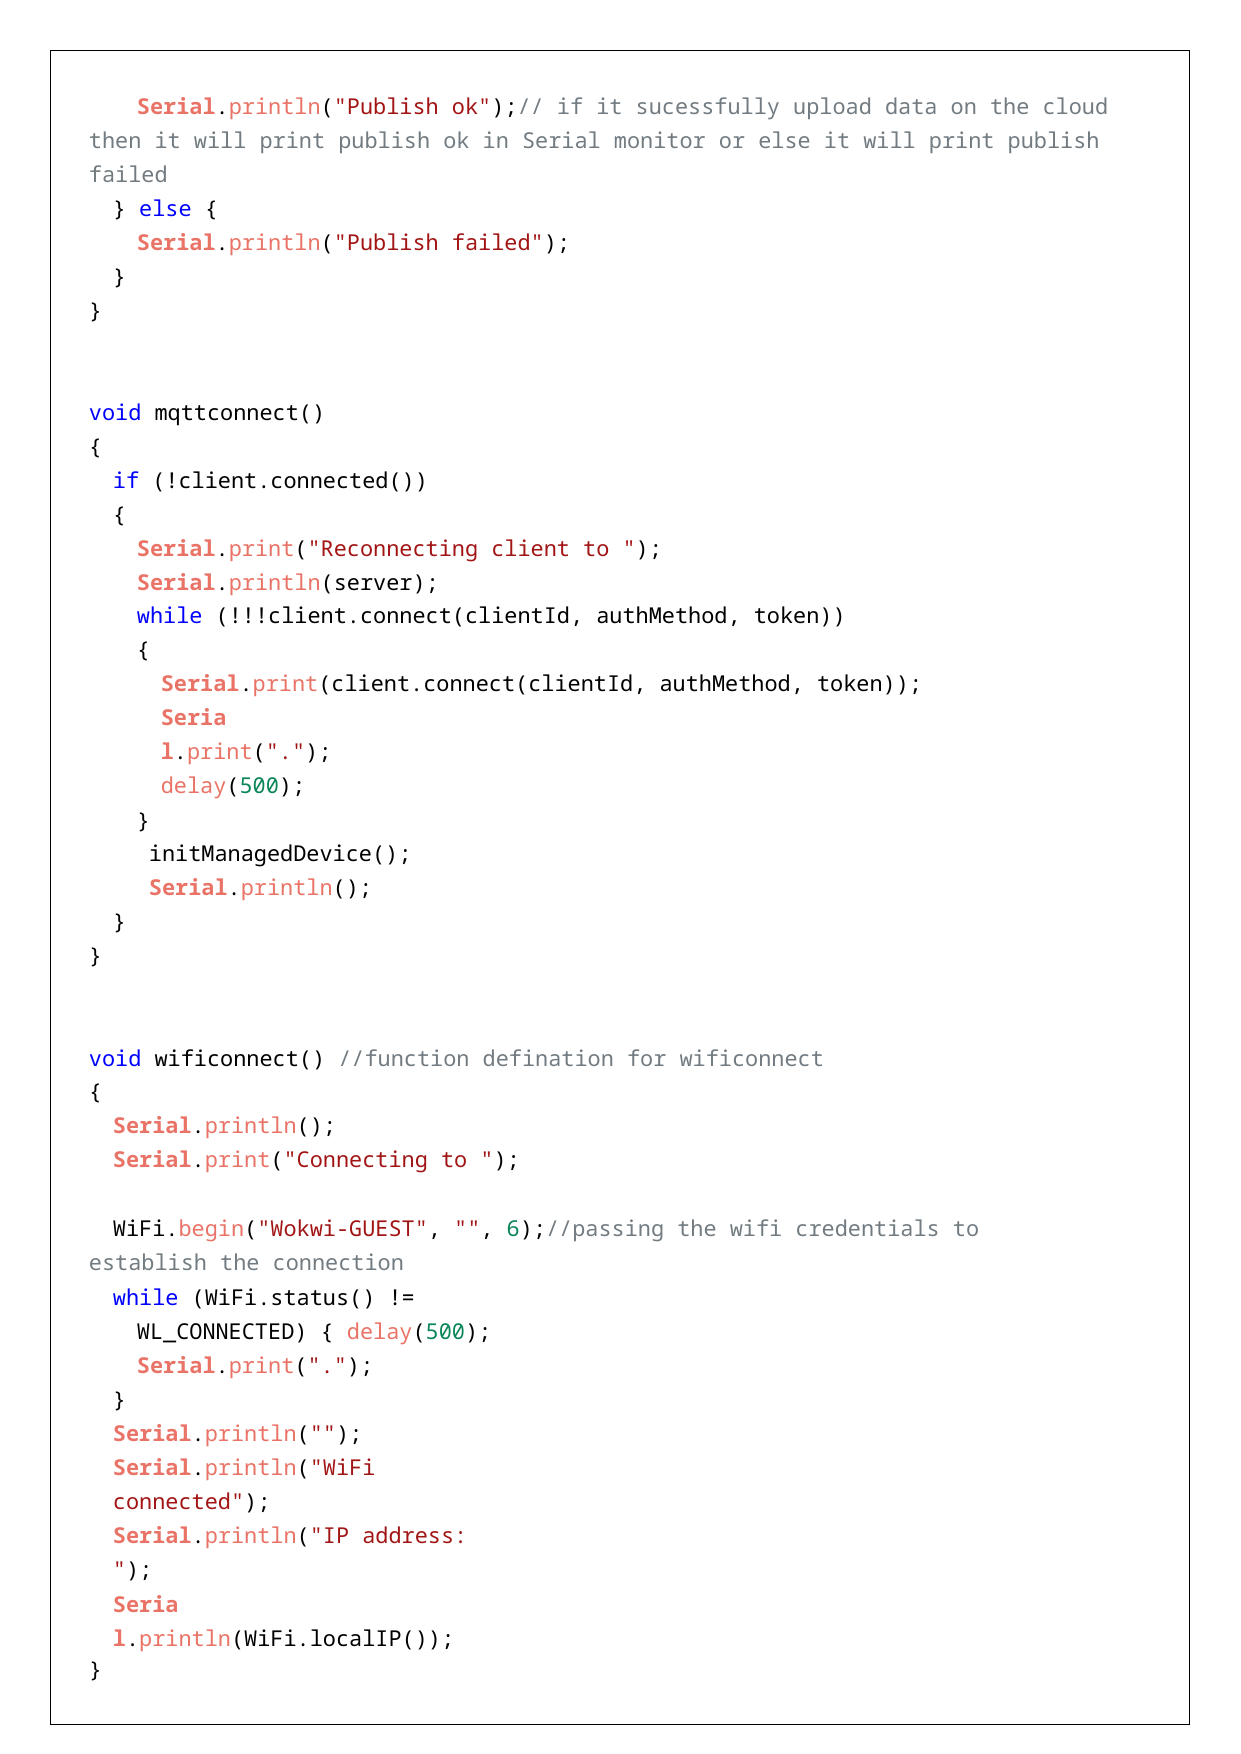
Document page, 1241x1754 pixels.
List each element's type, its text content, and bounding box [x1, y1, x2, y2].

text } [113, 906, 1163, 936]
text } [113, 261, 1163, 291]
text while (WiFi.status() != WL_CONNECTED) { delay(500); [113, 1282, 583, 1346]
text } [137, 804, 1163, 834]
text Serial.print(client.connect(clientId, authMethod, token)); [161, 668, 1163, 698]
text void mqttconnect() [89, 397, 1163, 427]
text Serial.println(); Serial.print("Connecting to "); [113, 1110, 543, 1174]
text initManagedDevice(); [149, 838, 1163, 868]
text } else { [113, 193, 1163, 223]
text Serial.print("."); [137, 1350, 1163, 1380]
text void wificonnect() //function defination for wificonnect [89, 1042, 1163, 1072]
text WiFi.begin("Wokwi-GUEST", "", 6);//passing the wifi credentials to establish the connection [89, 1213, 1077, 1277]
text Serial.println(); [149, 872, 1163, 902]
text } [113, 1384, 1163, 1414]
text while (!!!client.connect(clientId, authMethod, token)) [137, 600, 1163, 630]
text Serial.println(""); Serial.println("WiFi connected"); Serial.println("IP address: "); Serial.println(WiFi.localIP()); [113, 1418, 511, 1652]
text } [89, 940, 1163, 970]
text { [137, 634, 1163, 664]
text } [89, 295, 1163, 324]
text } [89, 1657, 1163, 1682]
text Serial.println(server); [137, 566, 1163, 596]
text Serial.println("Publish ok");// if it sucessfully upload data on the cloud then it will print publish ok in Serial monitor or else it will print publish failed [89, 91, 1125, 189]
text if (!client.connected()) [113, 465, 1163, 495]
text Serial.print("."); delay(500); [161, 702, 379, 800]
text Serial.print("Reconnecting client to "); [137, 533, 1163, 562]
text Serial.println("Publish failed"); [137, 227, 1163, 257]
text { [89, 431, 1163, 461]
text { [113, 499, 1163, 529]
text { [89, 1076, 1163, 1106]
